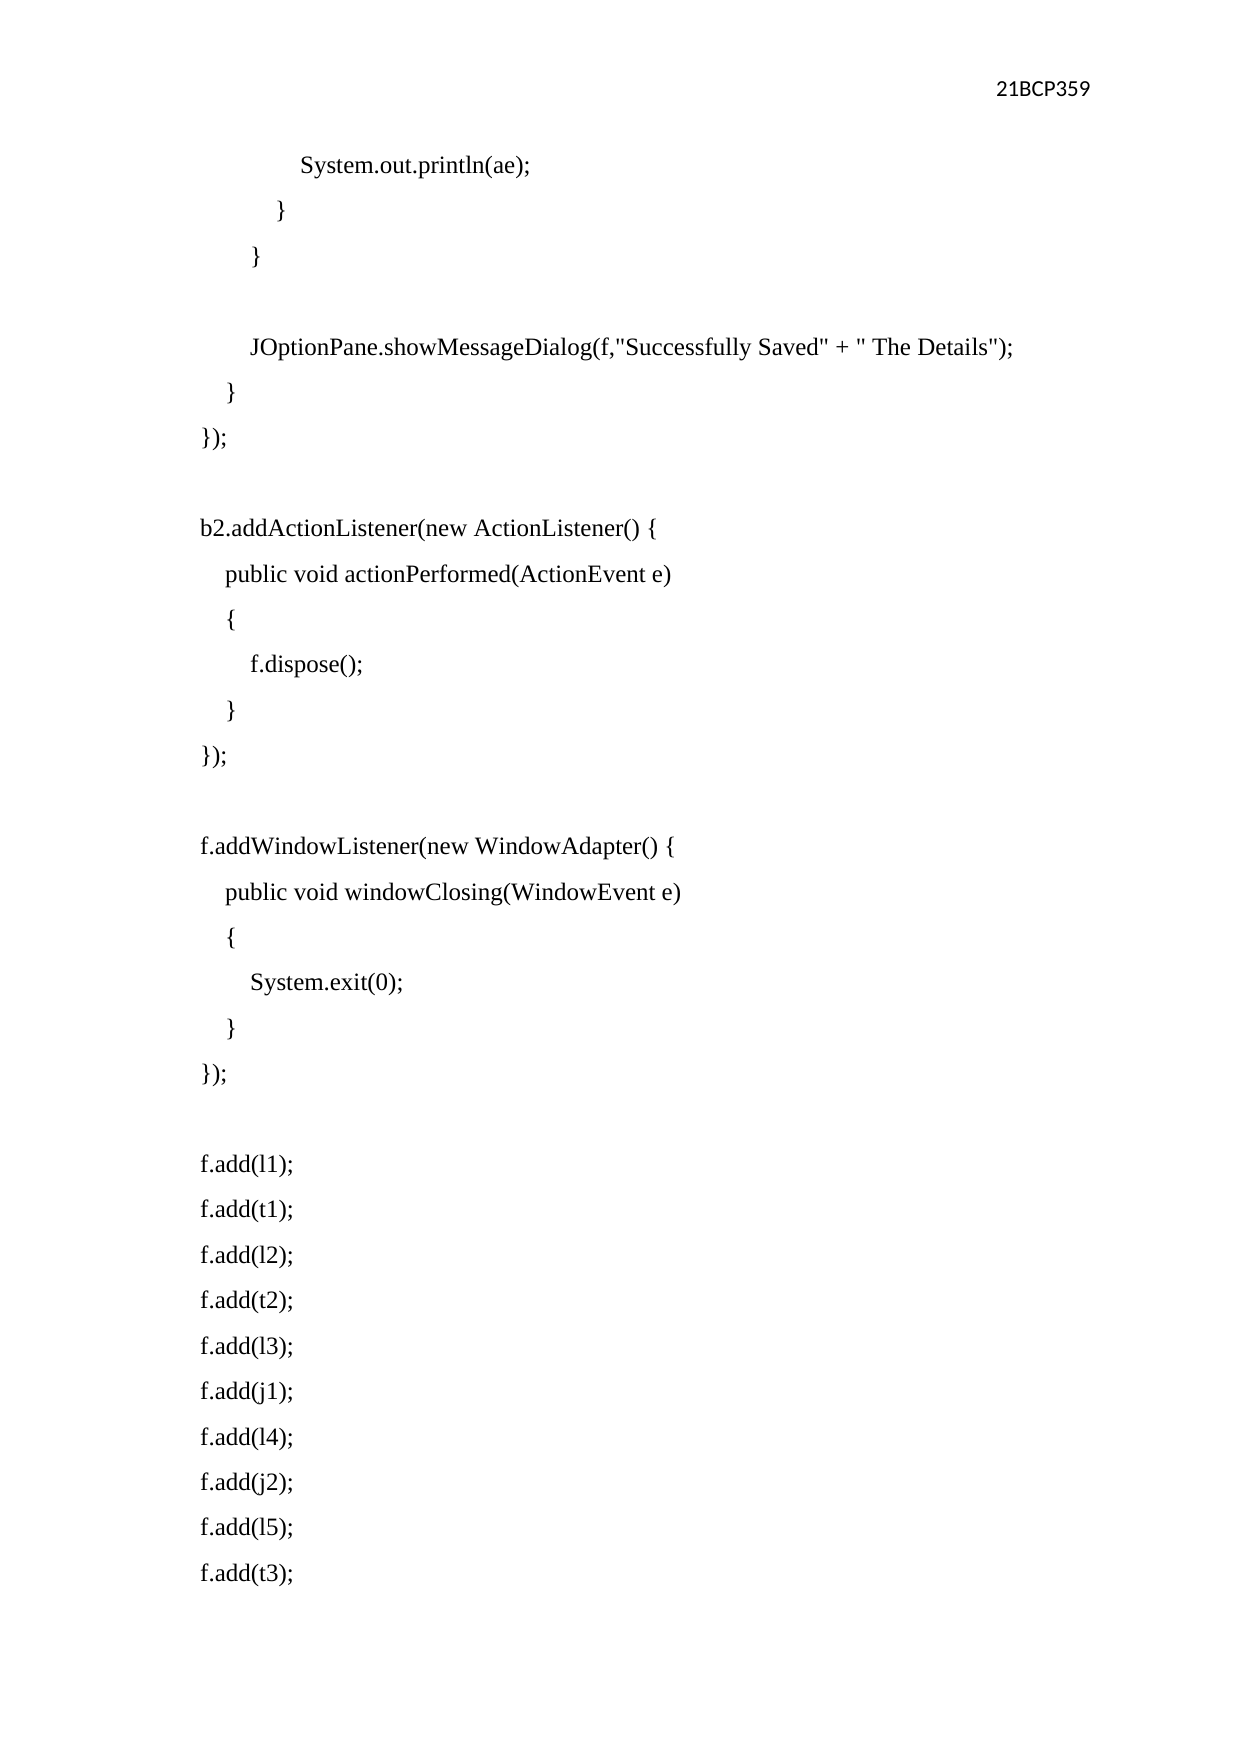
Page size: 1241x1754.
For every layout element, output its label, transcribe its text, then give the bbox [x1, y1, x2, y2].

text f.add(t1); [150, 1194, 1090, 1223]
text f.dispose(); [150, 649, 1090, 678]
text System.exit(0); [150, 967, 1090, 996]
text } [150, 695, 1090, 724]
text b2.addActionListener(new ActionListener() { [150, 513, 1090, 542]
text f.add(t3); [150, 1558, 1090, 1587]
text f.add(j1); [150, 1376, 1090, 1405]
text f.add(l4); [150, 1422, 1090, 1450]
text } [150, 195, 1090, 224]
text }); [150, 422, 1090, 451]
text } [150, 1013, 1090, 1042]
text f.add(t2); [150, 1285, 1090, 1314]
text f.add(l5); [150, 1512, 1090, 1541]
text JOptionPane.showMessageDialog(f,"Successfully Saved" + " The Details"); [150, 332, 1090, 360]
text System.out.println(ae); [150, 150, 1090, 179]
text f.addWindowListener(new WindowAdapter() { [150, 831, 1090, 860]
text }); [150, 1058, 1090, 1087]
text f.add(l2); [150, 1240, 1090, 1269]
text f.add(l3); [150, 1331, 1090, 1359]
text { [150, 922, 1090, 951]
text public void windowClosing(WindowEvent e) [150, 877, 1090, 905]
text f.add(j2); [150, 1467, 1090, 1496]
text }); [150, 740, 1090, 769]
text } [150, 377, 1090, 406]
text public void actionPerformed(ActionEvent e) [150, 559, 1090, 587]
text { [150, 604, 1090, 633]
text } [150, 241, 1090, 269]
text f.add(l1); [150, 1149, 1090, 1178]
